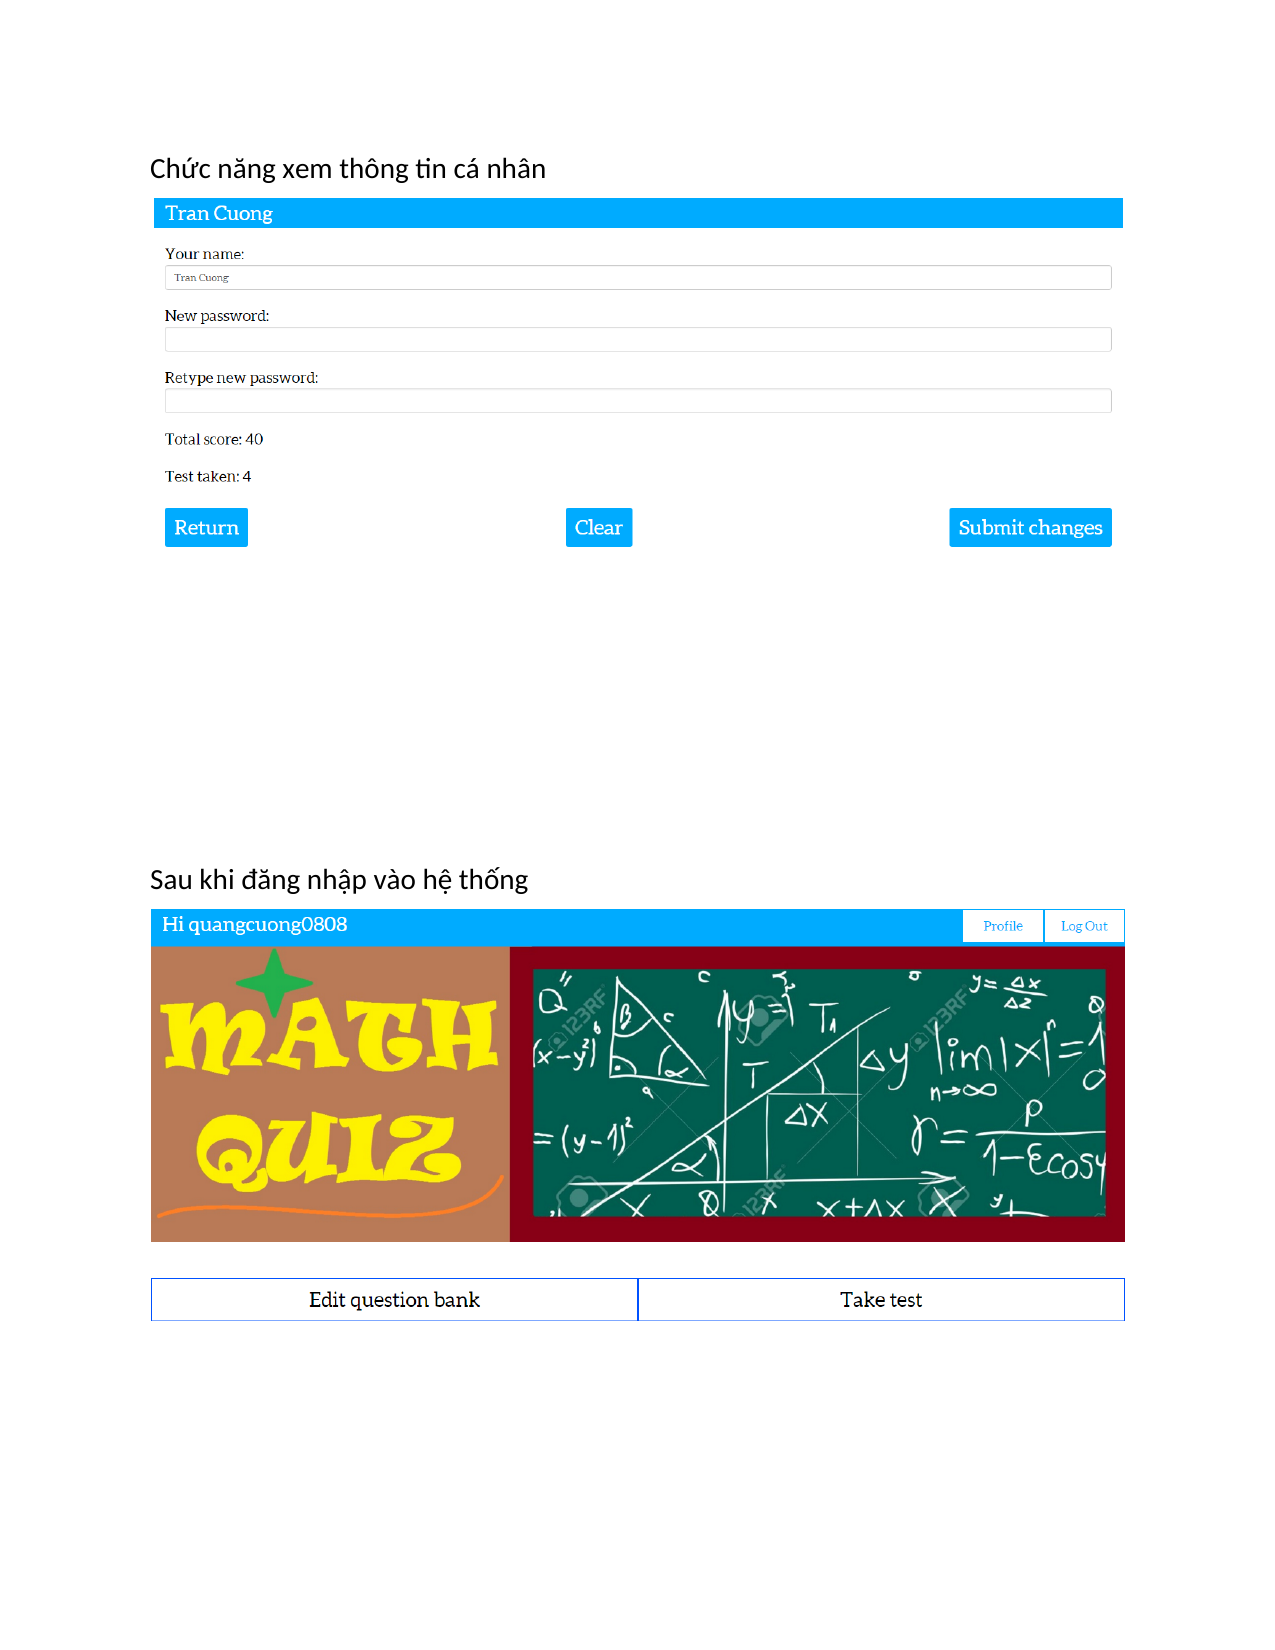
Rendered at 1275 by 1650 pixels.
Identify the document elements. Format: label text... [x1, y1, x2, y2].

picture [150, 947, 1125, 1372]
text Sau khi đăng nhập vào hệ thống [150, 861, 1125, 897]
picture [1046, 911, 1123, 941]
text Chức năng xem thông tin cá nhân [150, 150, 1125, 186]
picture [150, 198, 1125, 609]
picture [964, 911, 1042, 941]
